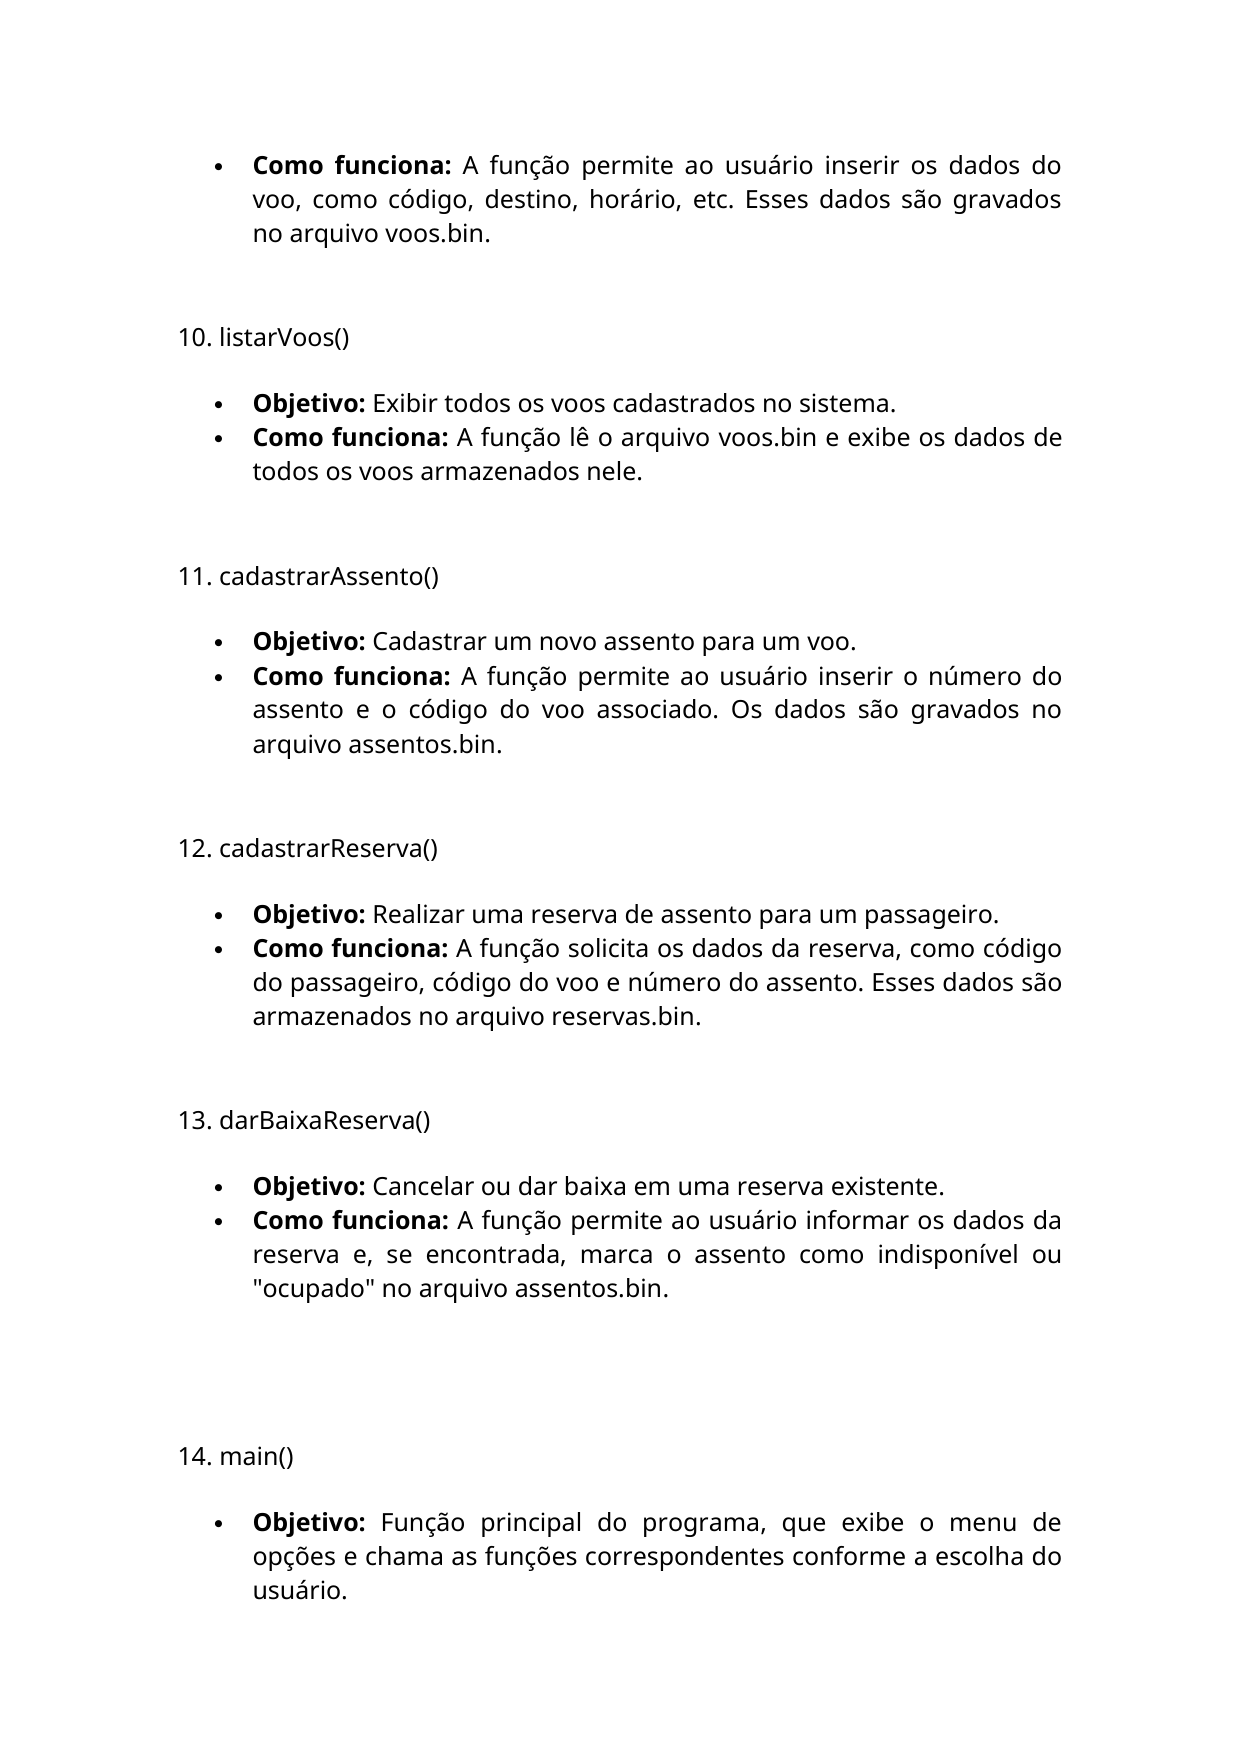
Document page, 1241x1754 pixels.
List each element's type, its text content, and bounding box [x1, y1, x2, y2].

subtitle 12. cadastrarReserva() [177, 830, 1063, 864]
list Como funciona: A função permite ao usuário inserir o número do assento e o código do voo associado. Os dados são gravados no arquivo assentos.bin. [215, 658, 1063, 760]
list Objetivo: Cancelar ou dar baixa em uma reserva existente. [215, 1169, 1063, 1203]
list Objetivo: Realizar uma reserva de assento para um passageiro. [215, 896, 1063, 930]
list Como funciona: A função permite ao usuário inserir os dados do voo, como código, destino, horário, etc. Esses dados são gravados no arquivo voos.bin. [215, 148, 1063, 250]
subtitle 14. main() [177, 1438, 1063, 1472]
list Como funciona: A função lê o arquivo voos.bin e exibe os dados de todos os voos armazenados nele. [215, 420, 1063, 488]
subtitle 10. listarVoos() [177, 320, 1063, 354]
subtitle 13. darBaixaReserva() [177, 1103, 1063, 1137]
list Objetivo: Exibir todos os voos cadastrados no sistema. [215, 386, 1063, 420]
list Como funciona: A função permite ao usuário informar os dados da reserva e, se encontrada, marca o assento como indisponível ou "ocupado" no arquivo assentos.bin. [215, 1203, 1063, 1305]
subtitle 11. cadastrarAssento() [177, 558, 1063, 592]
list Como funciona: A função solicita os dados da reserva, como código do passageiro, código do voo e número do assento. Esses dados são armazenados no arquivo reservas.bin. [215, 930, 1063, 1033]
list Objetivo: Função principal do programa, que exibe o menu de opções e chama as funções correspondentes conforme a escolha do usuário. [215, 1504, 1063, 1606]
list Objetivo: Cadastrar um novo assento para um voo. [215, 624, 1063, 658]
